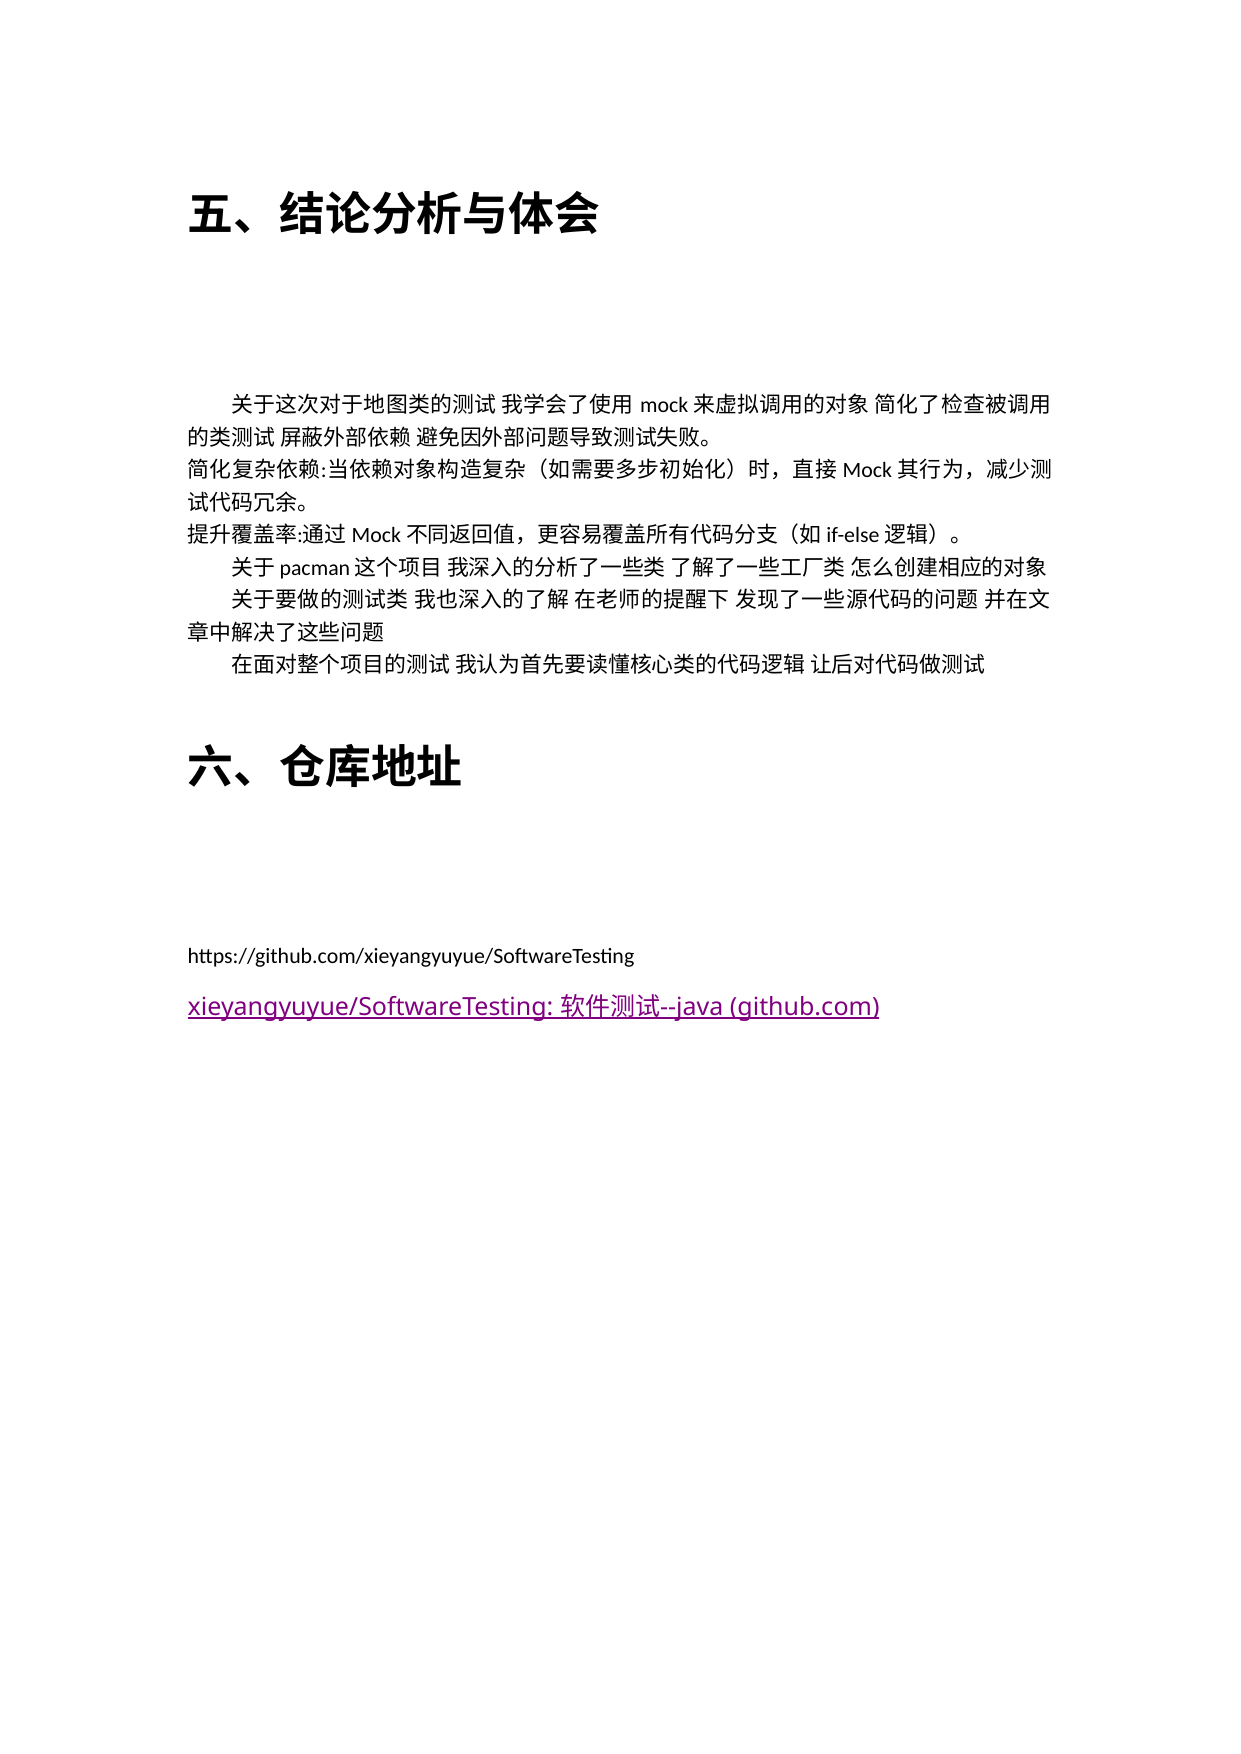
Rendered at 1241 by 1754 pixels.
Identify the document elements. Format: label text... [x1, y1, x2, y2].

list https://github.com/xieyangyuyue/SoftwareTesting [187, 939, 1053, 972]
text xieyangyuyue/SoftwareTesting: 软件测试--java (github.com) [187, 972, 1053, 1037]
text 关于pacman这个项目 我深入的分析了一些类 了解了一些工厂类 怎么创建相应的对象 [187, 549, 1053, 582]
text 关于这次对于地图类的测试 我学会了使用mock来虚拟调用的对象 简化了检查被调用的类测试 屏蔽外部依赖 避免因外部问题导致测试失败。​​ ​简化复杂依赖:当依赖对象构造复杂（如需要多步初始化）时，直接 Mock 其行为，减少测试代码冗余。 ​提升覆盖率:通过 Mock 不同返回值，更容易覆盖所有代码分支（如 if-else 逻辑）。 [187, 387, 1053, 549]
text 在面对整个项目的测试 我认为首先要读懂核心类的代码逻辑 让后对代码做测试 [187, 647, 1053, 679]
text 关于要做的测试类 我也深入的了解 在老师的提醒下 发现了一些源代码的问题 并在文章中解决了这些问题 [187, 582, 1053, 647]
subtitle 结论分析与体会 [187, 162, 1053, 259]
subtitle 仓库地址 [187, 714, 1053, 812]
